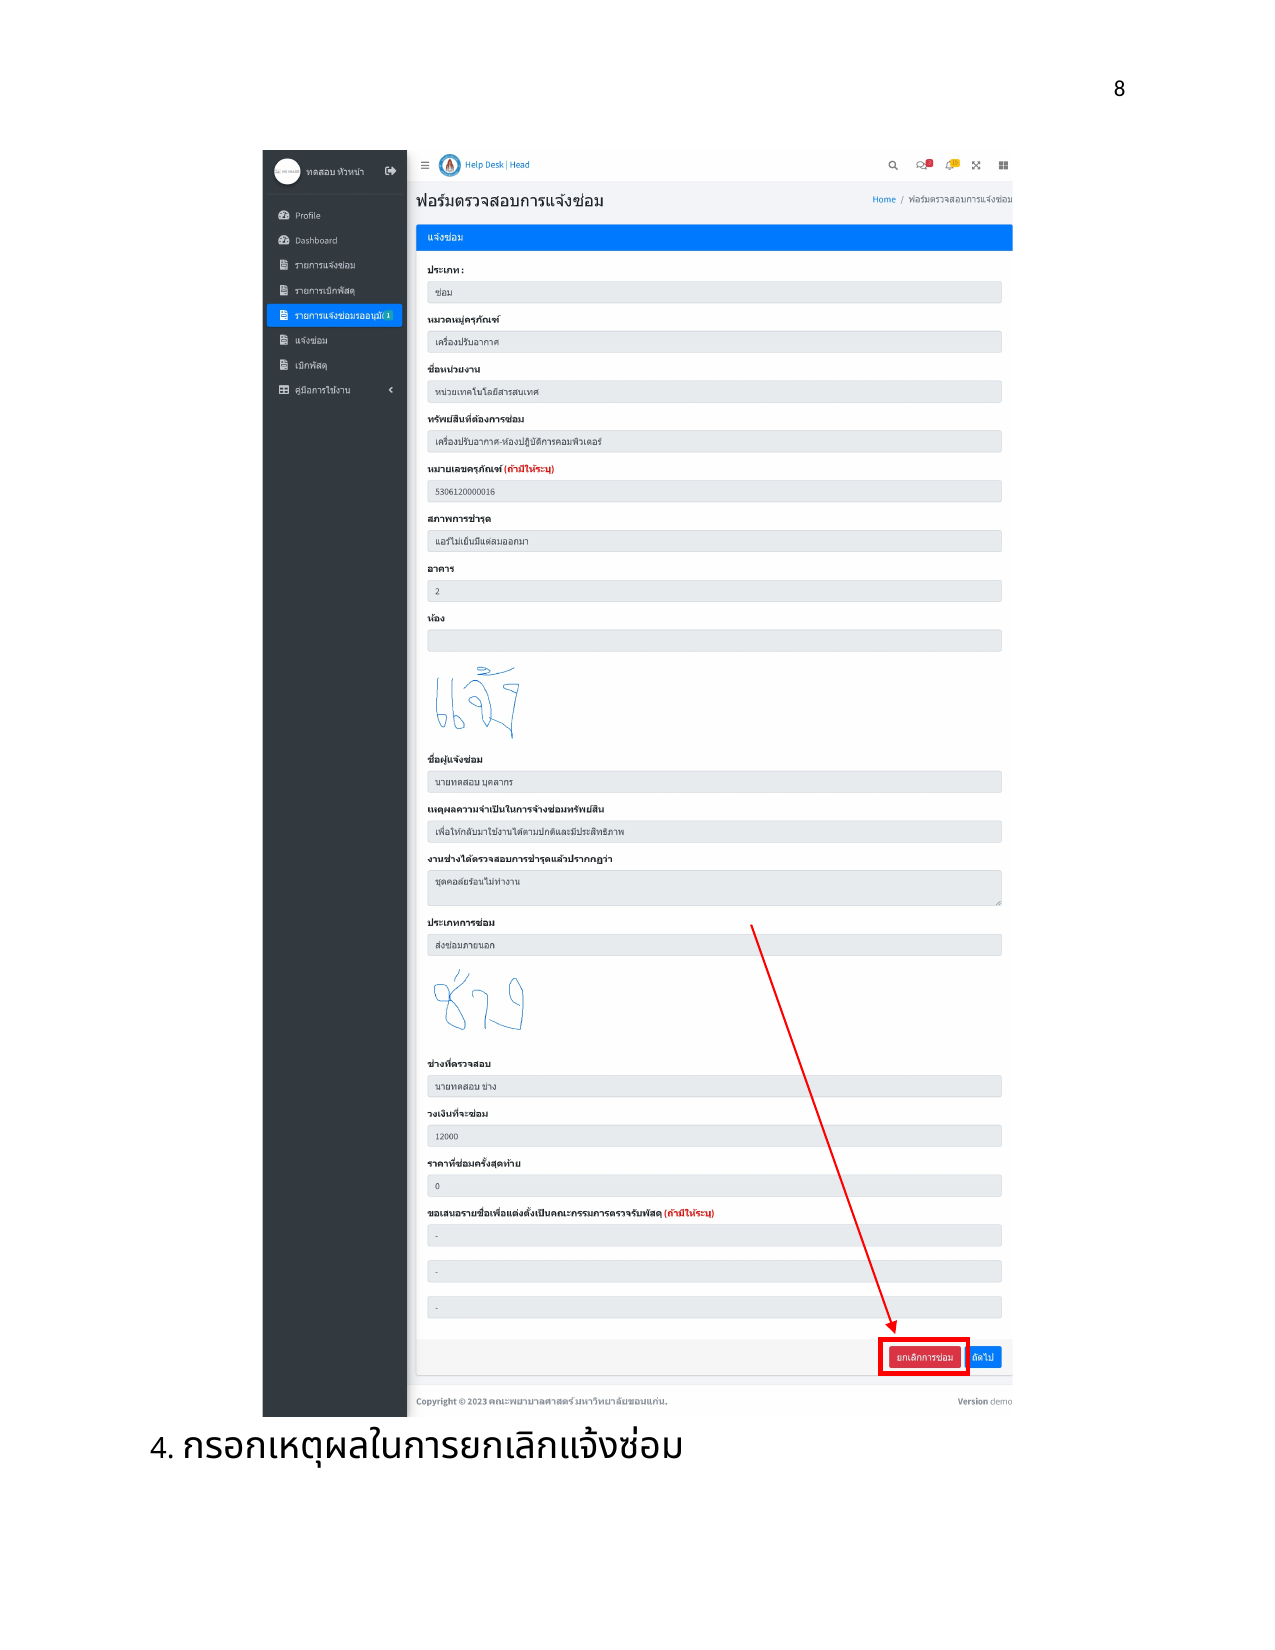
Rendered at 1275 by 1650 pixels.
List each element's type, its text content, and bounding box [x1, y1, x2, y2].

picture [262, 150, 1013, 1417]
list 4. กรอกเหตุผลในการยกเลิกแจ้งซ่อม [150, 1419, 1125, 1476]
